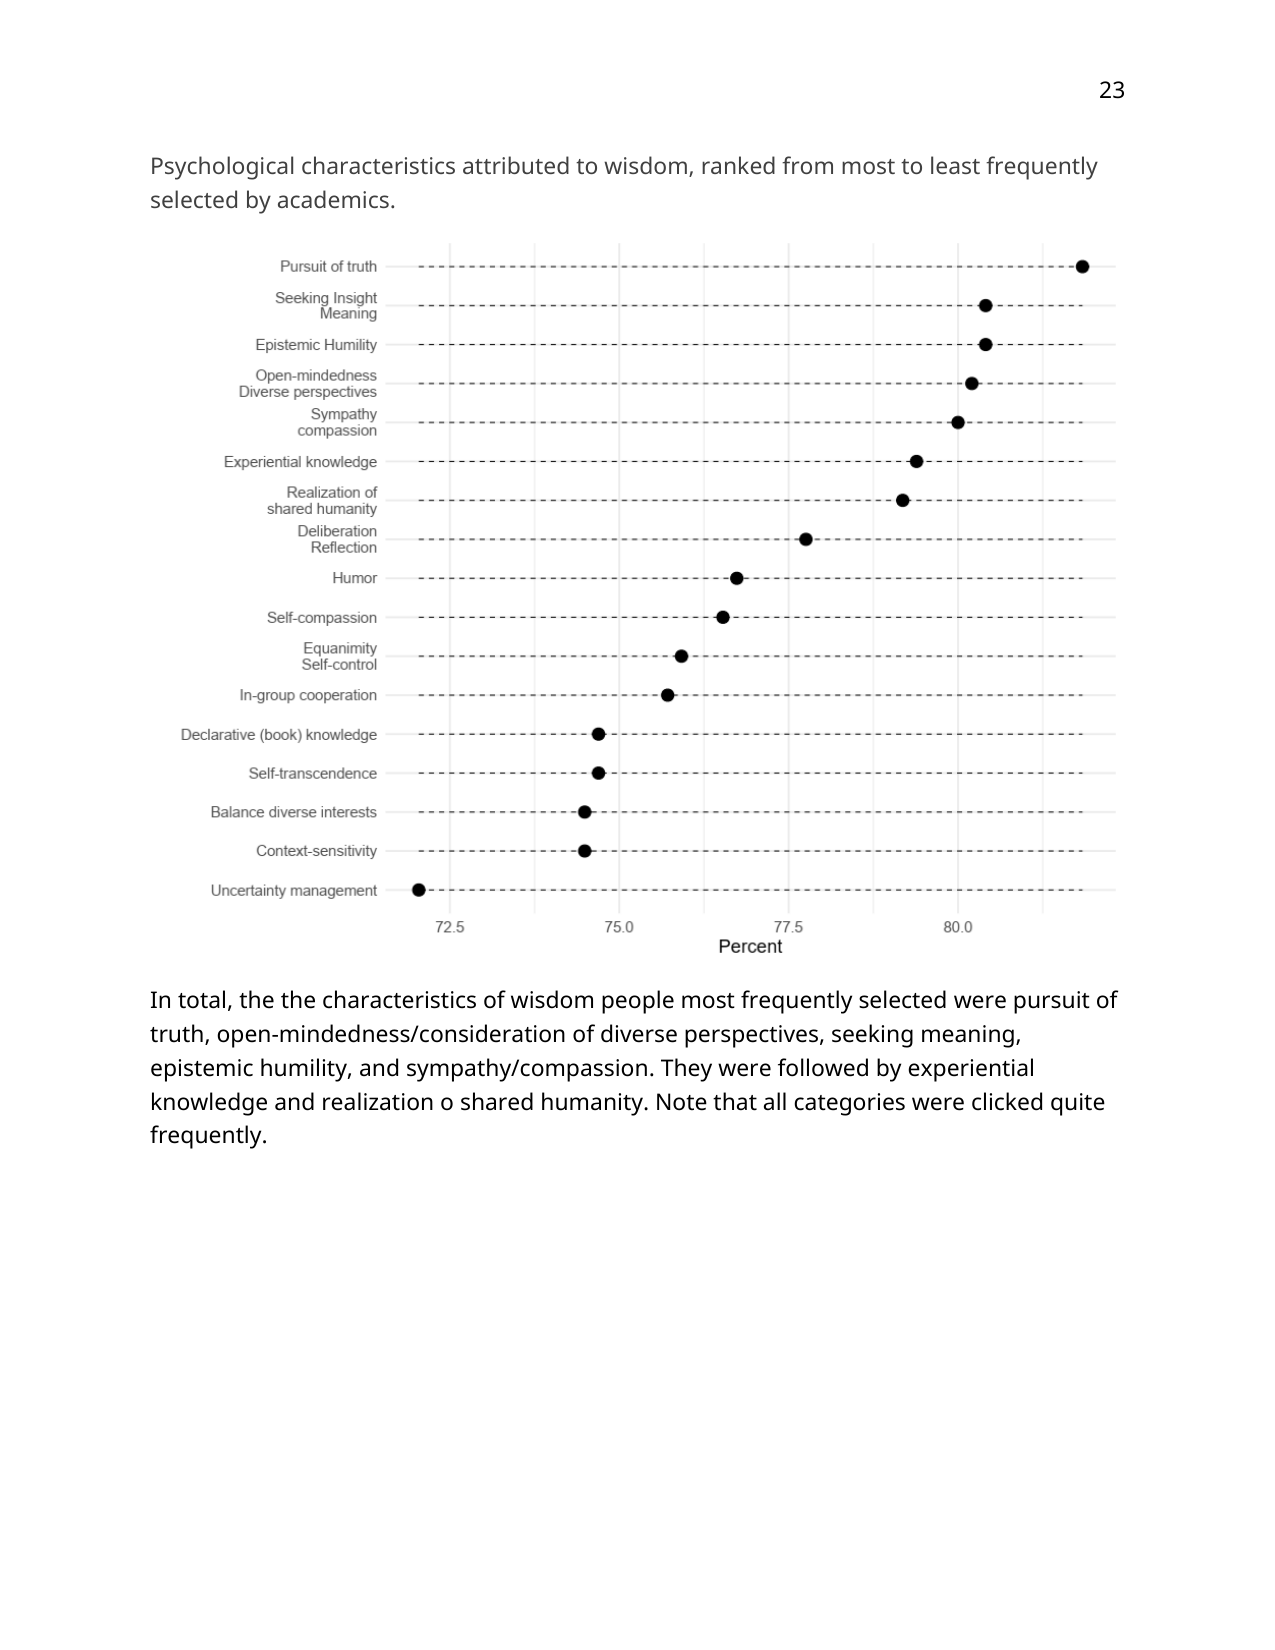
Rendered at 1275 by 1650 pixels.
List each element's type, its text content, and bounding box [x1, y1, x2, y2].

text Psychological characteristics attributed to wisdom, ranked from most to least frequently selected by academics. [150, 150, 1125, 215]
text In total, the the characteristics of wisdom people most frequently selected were pursuit of truth, open-mindedness/consideration of diverse perspectives, seeking meaning, epistemic humility, and sympathy/compassion. They were followed by experiential knowledge and realization o shared humanity. Note that all categories were clicked quite frequently. [150, 984, 1125, 1151]
picture [150, 234, 1125, 966]
